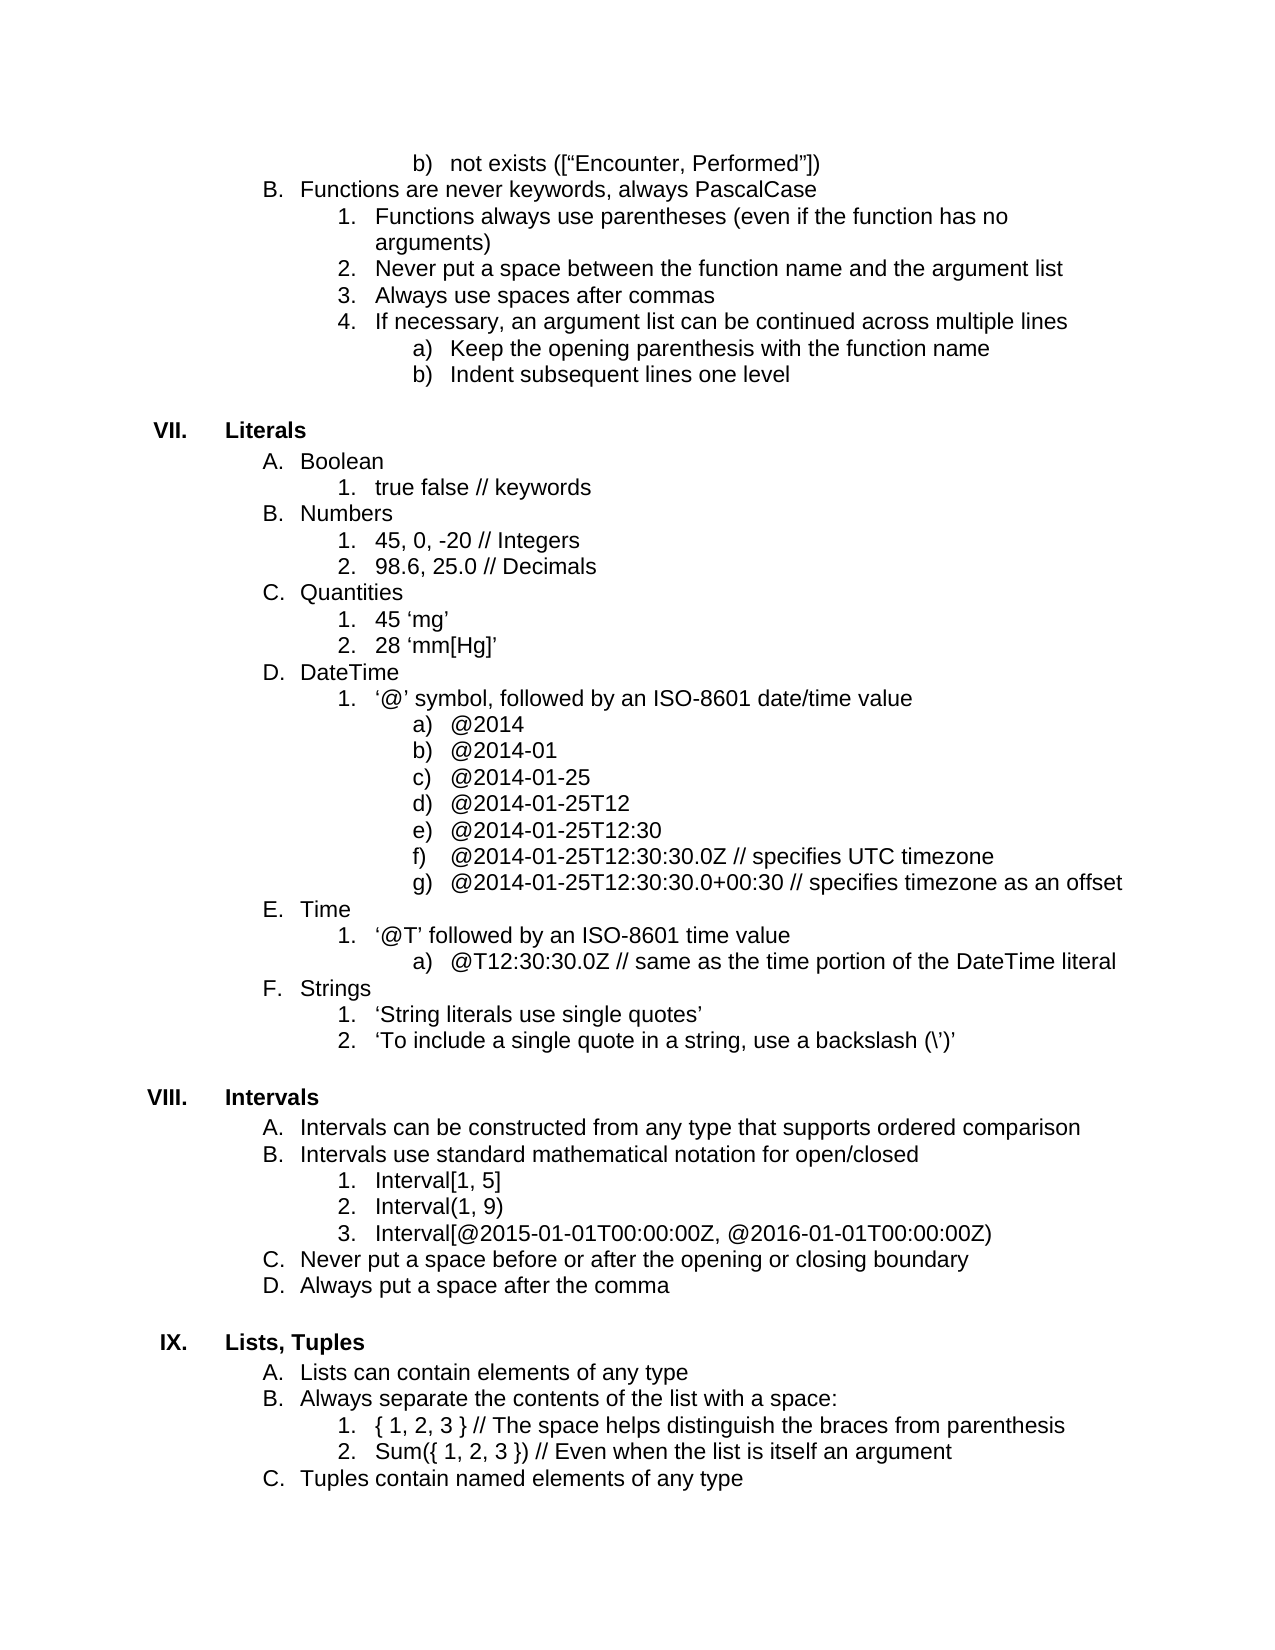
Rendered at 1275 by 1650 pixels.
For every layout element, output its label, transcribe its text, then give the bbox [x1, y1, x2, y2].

list Never put a space between the function name and the argument list [337, 255, 1125, 282]
list ‘@’ symbol, followed by an ISO-8601 date/time value [337, 685, 1125, 711]
list Tuples contain named elements of any type [262, 1464, 1125, 1491]
list Intervals [187, 1084, 1125, 1110]
list ‘String literals use single quotes’ [337, 1001, 1125, 1027]
list @2014-01-25T12:30:30.0+00:30 // specifies timezone as an offset [412, 869, 1125, 896]
list Intervals use standard mathematical notation for open/closed [262, 1141, 1125, 1167]
list Interval[@2015-01-01T00:00:00Z, @2016-01-01T00:00:00Z) [337, 1219, 1125, 1246]
list Lists can contain elements of any type [262, 1359, 1125, 1385]
list ‘To include a single quote in a string, use a backslash (\’)’ [337, 1027, 1125, 1054]
list 45 ‘mg’ [337, 606, 1125, 632]
list Always put a space after the comma [262, 1272, 1125, 1299]
list Keep the opening parenthesis with the function name [412, 334, 1125, 361]
list Boolean [262, 448, 1125, 474]
list If necessary, an argument list can be continued across multiple lines [337, 308, 1125, 334]
list 28 ‘mm[Hg]’ [337, 632, 1125, 658]
list Interval(1, 9) [337, 1193, 1125, 1219]
list ‘@T’ followed by an ISO-8601 time value [337, 922, 1125, 948]
list Never put a space before or after the opening or closing boundary [262, 1246, 1125, 1272]
list Lists, Tuples [187, 1329, 1125, 1355]
list 45, 0, -20 // Integers [337, 527, 1125, 553]
list { 1, 2, 3 } // The space helps distinguish the braces from parenthesis [337, 1412, 1125, 1438]
list Sum({ 1, 2, 3 }) // Even when the list is itself an argument [337, 1438, 1125, 1464]
list Functions are never keywords, always PascalCase [262, 176, 1125, 203]
list Indent subsequent lines one level [412, 361, 1125, 387]
list DateTime [262, 658, 1125, 685]
list Intervals can be constructed from any type that supports ordered comparison [262, 1114, 1125, 1141]
list Literals [187, 417, 1125, 444]
list 98.6, 25.0 // Decimals [337, 553, 1125, 579]
list not exists ([“Encounter, Performed”]) [412, 150, 1125, 176]
list Always separate the contents of the list with a space: [262, 1385, 1125, 1412]
list @2014 [412, 711, 1125, 737]
list Numbers [262, 500, 1125, 527]
list Time [262, 896, 1125, 922]
list @2014-01-25 [412, 764, 1125, 790]
list Functions always use parentheses (even if the function has no arguments) [337, 203, 1125, 255]
list @2014-01 [412, 737, 1125, 764]
list @2014-01-25T12:30:30.0Z // specifies UTC timezone [412, 843, 1125, 869]
list Always use spaces after commas [337, 282, 1125, 308]
list @2014-01-25T12 [412, 790, 1125, 817]
list @2014-01-25T12:30 [412, 817, 1125, 843]
list Interval[1, 5] [337, 1167, 1125, 1193]
list @T12:30:30.0Z // same as the time portion of the DateTime literal [412, 948, 1125, 975]
list true false // keywords [337, 474, 1125, 500]
list Quantities [262, 579, 1125, 606]
list Strings [262, 975, 1125, 1001]
